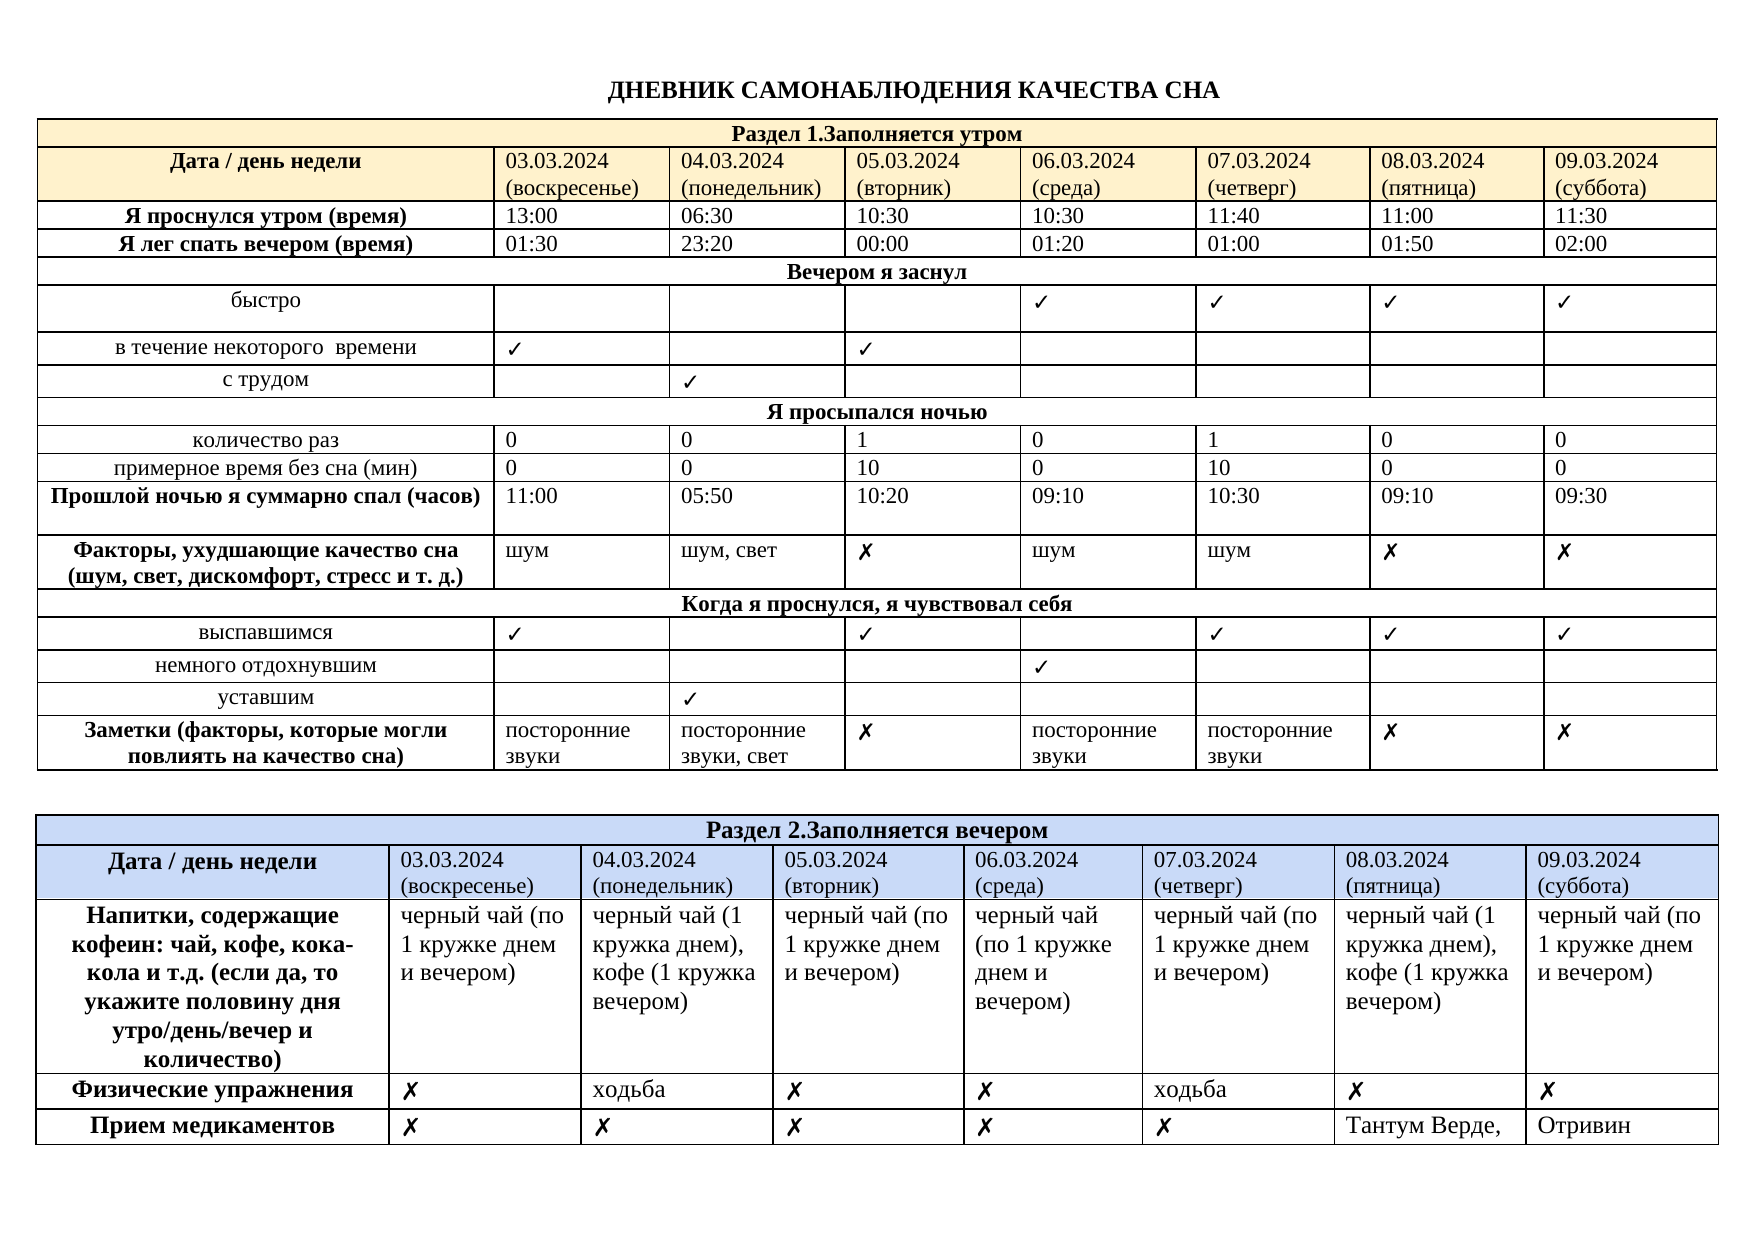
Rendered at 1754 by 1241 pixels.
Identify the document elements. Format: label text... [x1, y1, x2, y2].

table_cell черный чай (1 кружка днем), кофе (1 кружка вечером) [1335, 900, 1525, 1072]
table_cell ✓ [495, 333, 669, 364]
table_cell Прием медикаментов [37, 1110, 388, 1144]
table_cell 0 [670, 454, 844, 481]
table_cell 01:20 [1021, 230, 1195, 256]
table_cell ✗ [774, 1074, 963, 1108]
table_cell Прошлой ночью я суммарно спал (часов) [38, 482, 493, 534]
table_cell [1197, 333, 1369, 364]
table_cell 13:00 [495, 202, 669, 228]
table_cell 05:50 [670, 482, 844, 534]
table_cell ✓ [1371, 618, 1543, 649]
table_cell ходьба [582, 1074, 772, 1108]
table_cell выспавшимся [38, 618, 493, 649]
table_cell 04.03.2024 (понедельник) [670, 148, 844, 200]
table_cell 01:00 [1197, 230, 1369, 256]
table_cell Заметки (факторы, которые могли повлиять на качество сна) [38, 716, 493, 769]
table_cell ✓ [1197, 286, 1369, 331]
table_cell [846, 651, 1020, 682]
table_cell ✗ [774, 1110, 963, 1144]
table_cell 11:00 [1371, 202, 1543, 228]
table_cell Я просыпался ночью [38, 398, 1716, 425]
table_cell 10:30 [1197, 482, 1369, 534]
table_cell 03.03.2024 (воскресенье) [390, 846, 580, 898]
table_cell ✓ [846, 333, 1020, 364]
table_cell [1197, 651, 1369, 682]
table_cell 1 [846, 426, 1020, 453]
table_cell немного отдохнувшим [38, 651, 493, 682]
table_cell ✗ [1371, 716, 1543, 769]
table_cell [1545, 651, 1716, 682]
table_cell 1 [1197, 426, 1369, 453]
table_cell [670, 286, 844, 331]
table_cell 0 [1021, 426, 1195, 453]
table_cell [1021, 618, 1195, 649]
table_cell 09.03.2024 (суббота) [1545, 148, 1716, 200]
table_cell [670, 333, 844, 364]
table_cell черный чай (по 1 кружке днем и вечером) [1527, 900, 1718, 1072]
table_cell 0 [1371, 454, 1543, 481]
table_cell примерное время без сна (мин) [38, 454, 493, 481]
table_cell Я проснулся утром (время) [38, 202, 493, 228]
table_cell 00:00 [846, 230, 1020, 256]
table_cell Когда я проснулся, я чувствовал себя [38, 590, 1716, 616]
table_cell Напитки, содержащие кофеин: чай, кофе, кока-кола и т.д. (если да, то укажите половину дня утро/день/вечер и количество) [37, 900, 388, 1072]
table_cell 09:10 [1021, 482, 1195, 534]
table_cell черный чай (по 1 кружке днем и вечером) [1143, 900, 1334, 1072]
table_cell 10:30 [1021, 202, 1195, 228]
table_cell Вечером я заснул [38, 258, 1716, 284]
table_cell 05.03.2024 (вторник) [846, 148, 1020, 200]
table_cell 0 [495, 454, 669, 481]
table_cell 0 [1371, 426, 1543, 453]
table_cell 0 [1021, 454, 1195, 481]
table_cell 07.03.2024 (четверг) [1143, 846, 1334, 898]
table_cell 10:30 [846, 202, 1020, 228]
table_cell 07.03.2024 (четверг) [1197, 148, 1369, 200]
table_cell посторонние звуки [1197, 716, 1369, 769]
table_cell 11:40 [1197, 202, 1369, 228]
table_cell ✗ [846, 716, 1020, 769]
table_cell ✗ [1143, 1110, 1334, 1144]
table_cell ✗ [390, 1074, 580, 1108]
table_cell Дата / день недели [37, 846, 388, 898]
table_cell 0 [495, 426, 669, 453]
table_cell 04.03.2024 (понедельник) [582, 846, 772, 898]
table_cell 08.03.2024 (пятница) [1371, 148, 1543, 200]
table_cell 10 [846, 454, 1020, 481]
table_cell ✓ [495, 618, 669, 649]
table_cell [1545, 683, 1716, 715]
table_cell ходьба [1143, 1074, 1334, 1108]
table_cell ✓ [846, 618, 1020, 649]
table_cell черный чай (1 кружка днем), кофе (1 кружка вечером) [582, 900, 772, 1072]
table_cell [1021, 333, 1195, 364]
table_cell с трудом [38, 366, 493, 397]
table_cell ✓ [1371, 286, 1543, 331]
table_cell [1545, 366, 1716, 397]
table_cell 05.03.2024 (вторник) [774, 846, 963, 898]
table_cell [495, 683, 669, 715]
table_cell 10:20 [846, 482, 1020, 534]
table_cell 09:30 [1545, 482, 1716, 534]
table_cell шум, свет [670, 536, 844, 588]
table_cell ✗ [1545, 716, 1716, 769]
table_cell ✗ [1335, 1074, 1525, 1108]
table_cell ✗ [1527, 1074, 1718, 1108]
table_cell уставшим [38, 683, 493, 715]
table_cell 02:00 [1545, 230, 1716, 256]
table_cell Физические упражнения [37, 1074, 388, 1108]
table_cell [1371, 651, 1543, 682]
table_cell Дата / день недели [38, 148, 493, 200]
table_cell 08.03.2024 (пятница) [1335, 846, 1525, 898]
table_cell [1371, 333, 1543, 364]
table_cell 09:10 [1371, 482, 1543, 534]
table_cell 10 [1197, 454, 1369, 481]
table_cell 0 [1545, 454, 1716, 481]
table_cell [1545, 333, 1716, 364]
table_cell 03.03.2024 (воскресенье) [495, 148, 669, 200]
text ДНЕВНИК САМОНАБЛЮДЕНИЯ КАЧЕСТВА СНА [75, 75, 1679, 104]
table_cell 06.03.2024 (среда) [965, 846, 1142, 898]
table_cell 01:50 [1371, 230, 1543, 256]
table_cell ✓ [1197, 618, 1369, 649]
table_cell [670, 651, 844, 682]
table_cell 06.03.2024 (среда) [1021, 148, 1195, 200]
table_cell [495, 366, 669, 397]
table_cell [1335, 1110, 1525, 1144]
table_cell в течение некоторого времени [38, 333, 493, 364]
table_cell ✓ [670, 366, 844, 397]
table_cell [846, 366, 1020, 397]
table_cell шум [1197, 536, 1369, 588]
table_cell 06:30 [670, 202, 844, 228]
table_cell 0 [1545, 426, 1716, 453]
table_cell ✗ [965, 1110, 1142, 1144]
table_cell 0 [670, 426, 844, 453]
table_header Раздел 2.Заполняется вечером [37, 816, 1718, 844]
table_header Раздел 1.Заполняется утром [38, 120, 1716, 146]
table_cell Факторы, ухудшающие качество сна (шум, свет, дискомфорт, стресс и т. д.) [38, 536, 493, 588]
table_cell ✓ [1545, 618, 1716, 649]
table_cell Отривин [1527, 1110, 1718, 1144]
table_cell посторонние звуки, свет [670, 716, 844, 769]
table_cell ✗ [965, 1074, 1142, 1108]
table_cell [670, 618, 844, 649]
table_cell [1197, 683, 1369, 715]
table_cell ✗ [582, 1110, 772, 1144]
table_cell черный чай (по 1 кружке днем и вечером) [965, 900, 1142, 1072]
table_cell ✓ [1021, 651, 1195, 682]
table_cell шум [495, 536, 669, 588]
table_cell 11:00 [495, 482, 669, 534]
table_cell [1197, 366, 1369, 397]
table_cell количество раз [38, 426, 493, 453]
table_cell 23:20 [670, 230, 844, 256]
table_cell [846, 286, 1020, 331]
table_cell 09.03.2024 (суббота) [1527, 846, 1718, 898]
table_cell 11:30 [1545, 202, 1716, 228]
table_cell ✗ [1545, 536, 1716, 588]
table_cell [846, 683, 1020, 715]
table_cell черный чай (по 1 кружке днем и вечером) [774, 900, 963, 1072]
table_cell [1371, 683, 1543, 715]
table_cell ✓ [1021, 286, 1195, 331]
table_cell 01:30 [495, 230, 669, 256]
table_cell [1021, 683, 1195, 715]
table_cell шум [1021, 536, 1195, 588]
table_cell Я лег спать вечером (время) [38, 230, 493, 256]
table_cell черный чай (по 1 кружке днем и вечером) [390, 900, 580, 1072]
table_cell ✗ [1371, 536, 1543, 588]
table_cell [1021, 366, 1195, 397]
table_cell ✗ [390, 1110, 580, 1144]
table_cell ✓ [670, 683, 844, 715]
table_cell посторонние звуки [495, 716, 669, 769]
table_cell ✗ [846, 536, 1020, 588]
table_cell ✓ [1545, 286, 1716, 331]
table_cell [1371, 366, 1543, 397]
table_cell [495, 286, 669, 331]
table_cell быстро [38, 286, 493, 331]
table_cell [495, 651, 669, 682]
table_cell посторонние звуки [1021, 716, 1195, 769]
